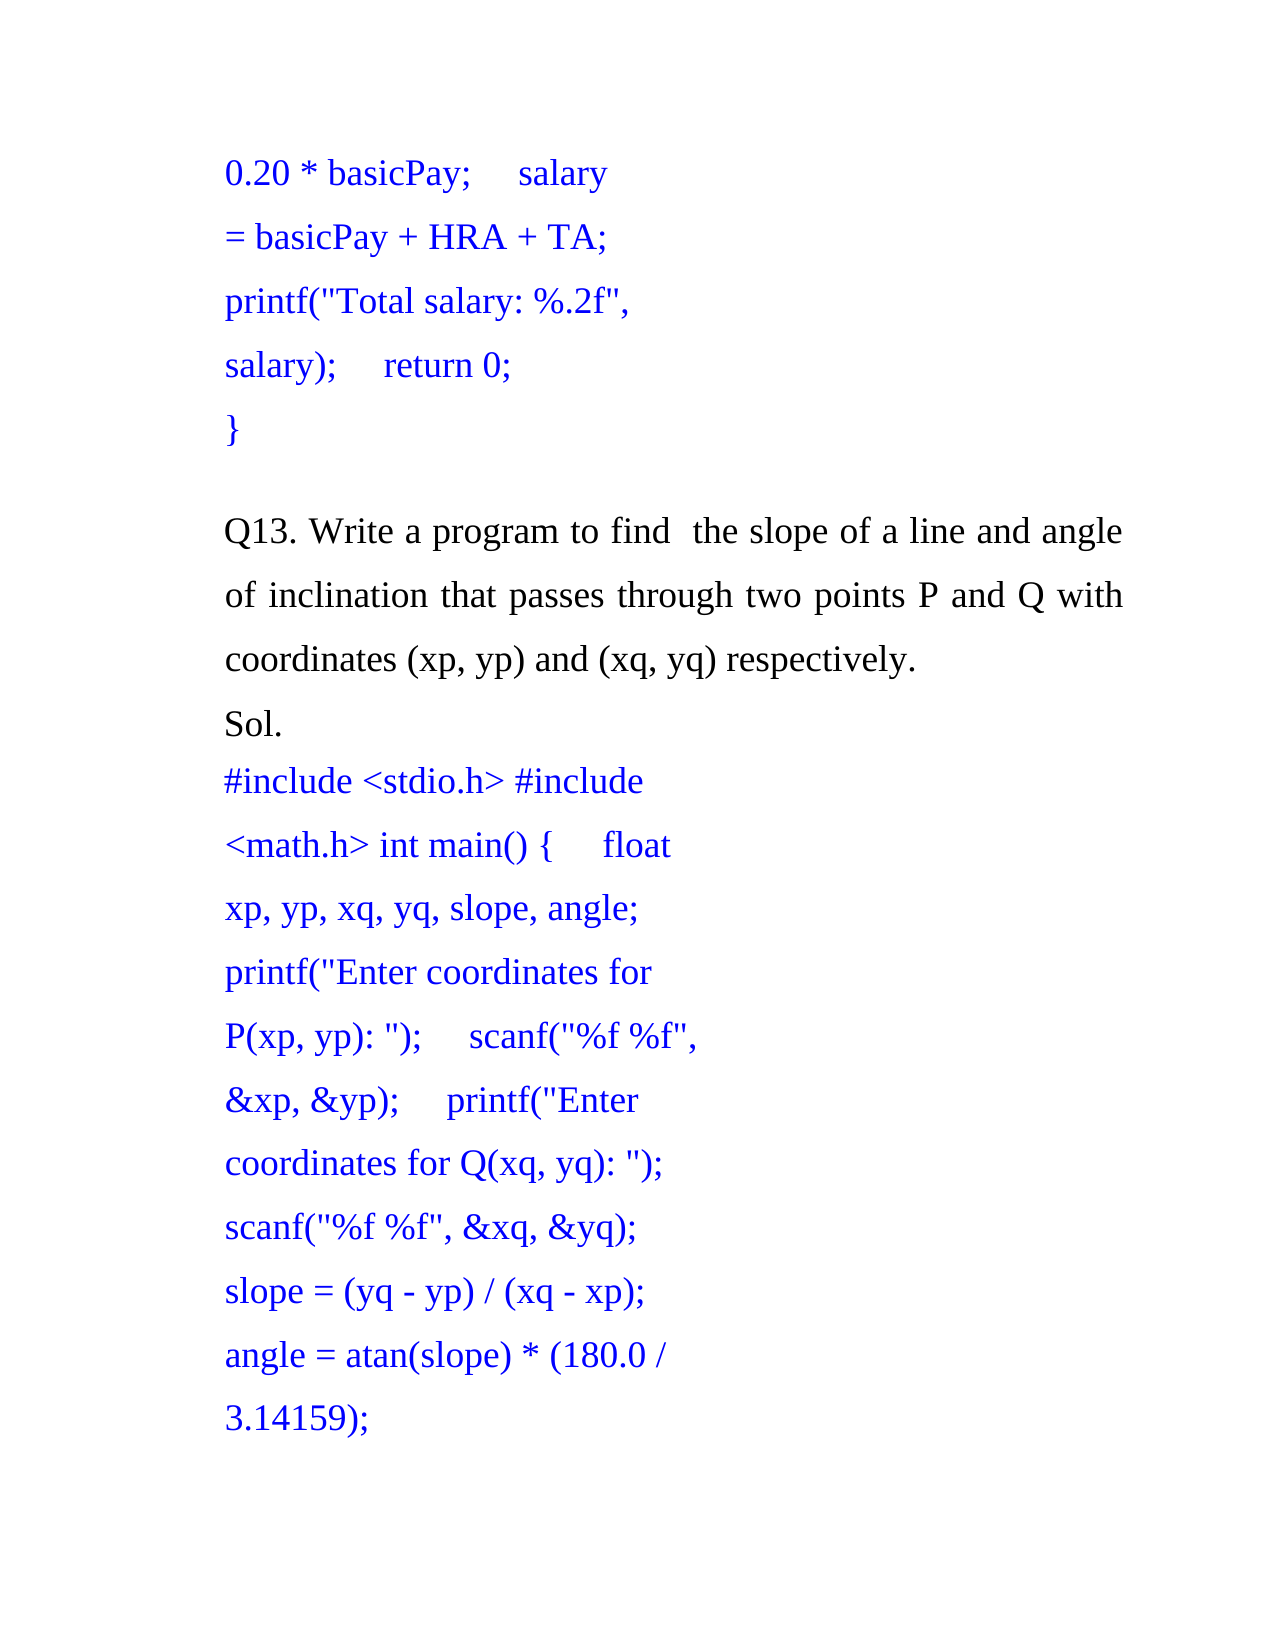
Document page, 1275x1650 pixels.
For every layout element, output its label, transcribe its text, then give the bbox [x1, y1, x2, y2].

text Q13. Write a program to find the slope of a line and angle of inclination that passes through two points P and Q with coordinates (xp, yp) and (xq, yq) respectively. [223, 508, 1125, 679]
text #include <stdio.h> #include <math.h> int main() { float xp, yp, xq, yq, slope, angle; printf("Enter coordinates for P(xp, yp): "); scanf("%f %f", &xp, &yp); printf("Enter coordinates for Q(xq, yq): "); scanf("%f %f", &xq, &yq); slope = (yq - yp) / (xq - xp); angle = atan(slope) * (180.0 / 3.14159); [223, 758, 712, 1439]
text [223, 150, 636, 386]
text Sol. [223, 701, 1125, 744]
text } [223, 407, 1125, 450]
